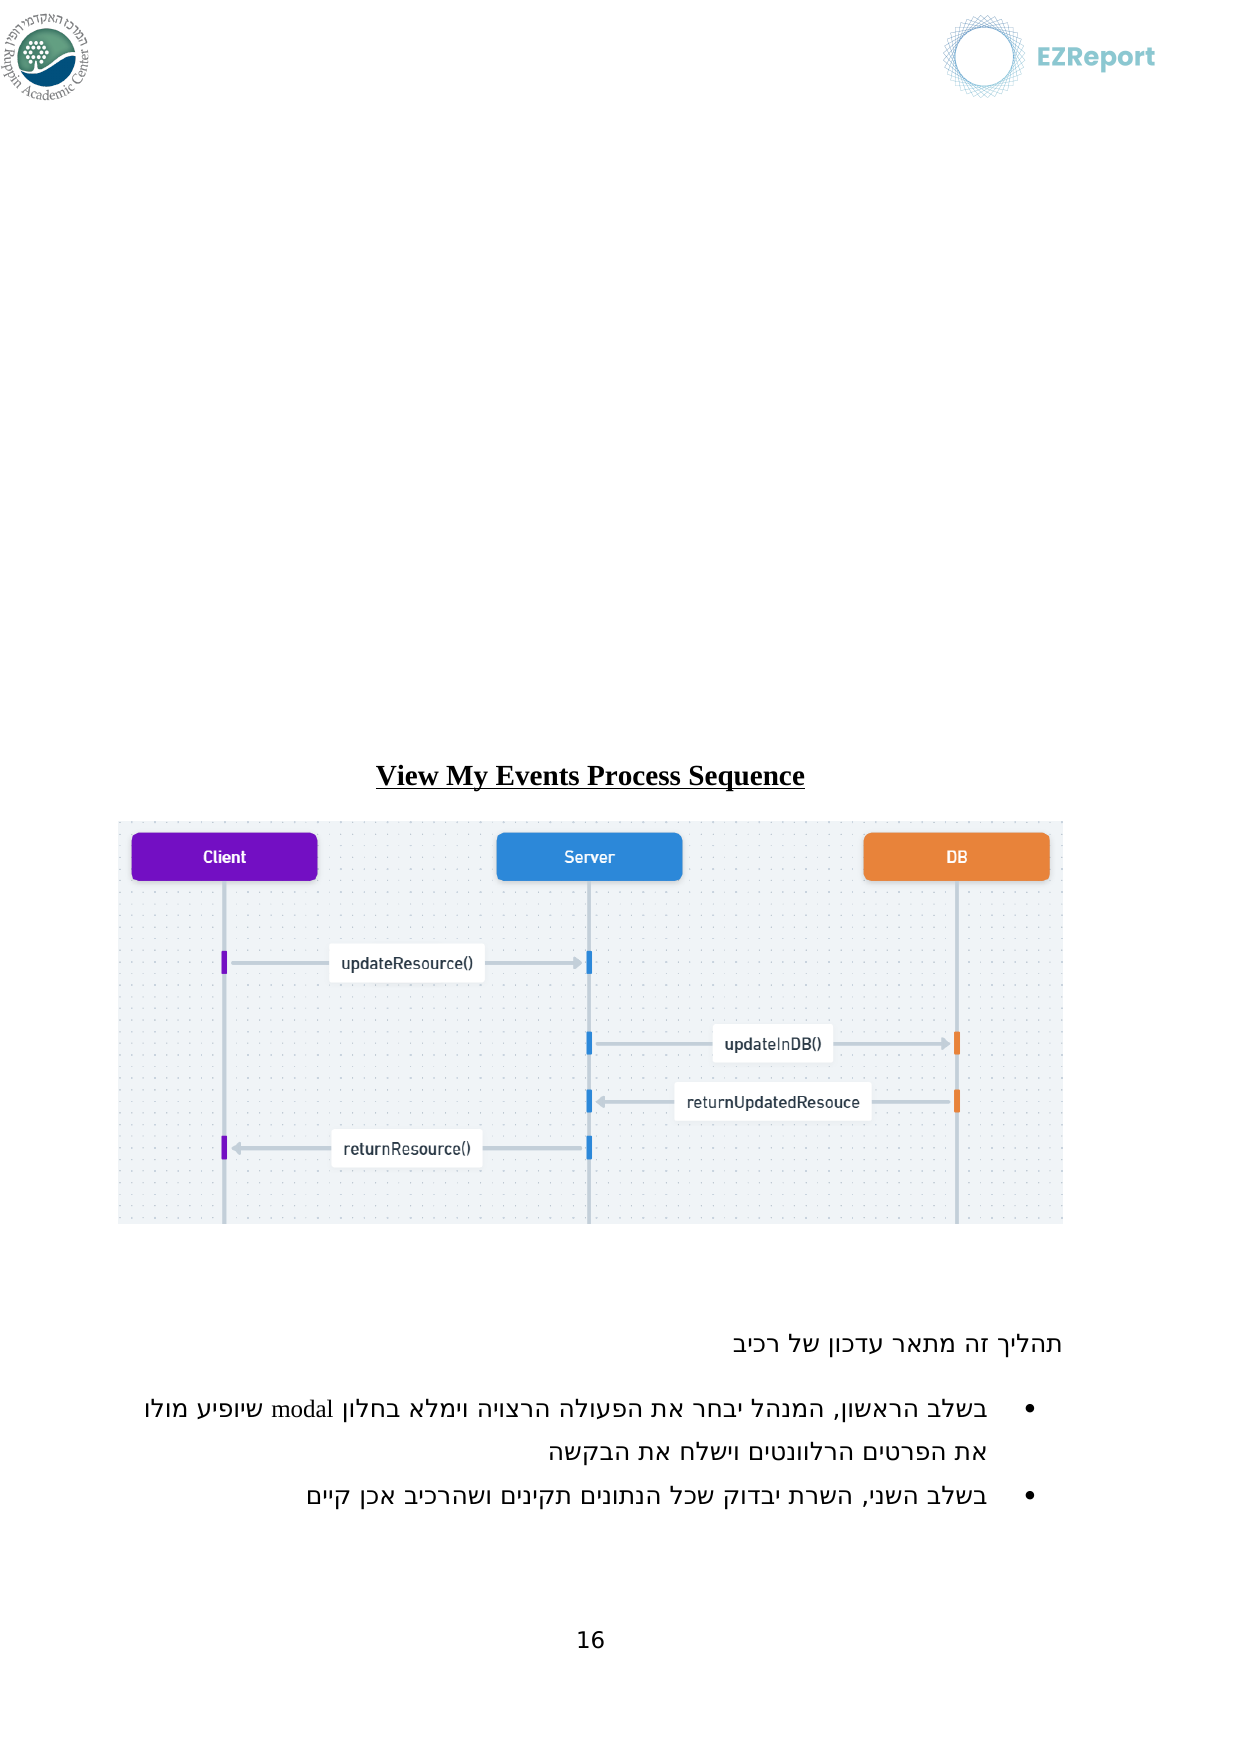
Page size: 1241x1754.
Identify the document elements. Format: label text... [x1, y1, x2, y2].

picture [943, 15, 1163, 98]
list בשלב השני, השרת יבדוק שכל הנתונים תקינים ושהרכיב אכן קיים [118, 1481, 1026, 1510]
list בשלב הראשון, המנהל יבחר את הפעולה הרצויה וימלא בחלון modal שיופיע מולו את הפרטים הרלוונטים וישלח את הבקשה [118, 1394, 1026, 1467]
text View My Events Process Sequence [118, 758, 1063, 792]
text תהליך זה מתאר עדכון של רכיב [118, 1329, 1063, 1358]
picture [118, 821, 1063, 1224]
picture [0, 13, 89, 101]
